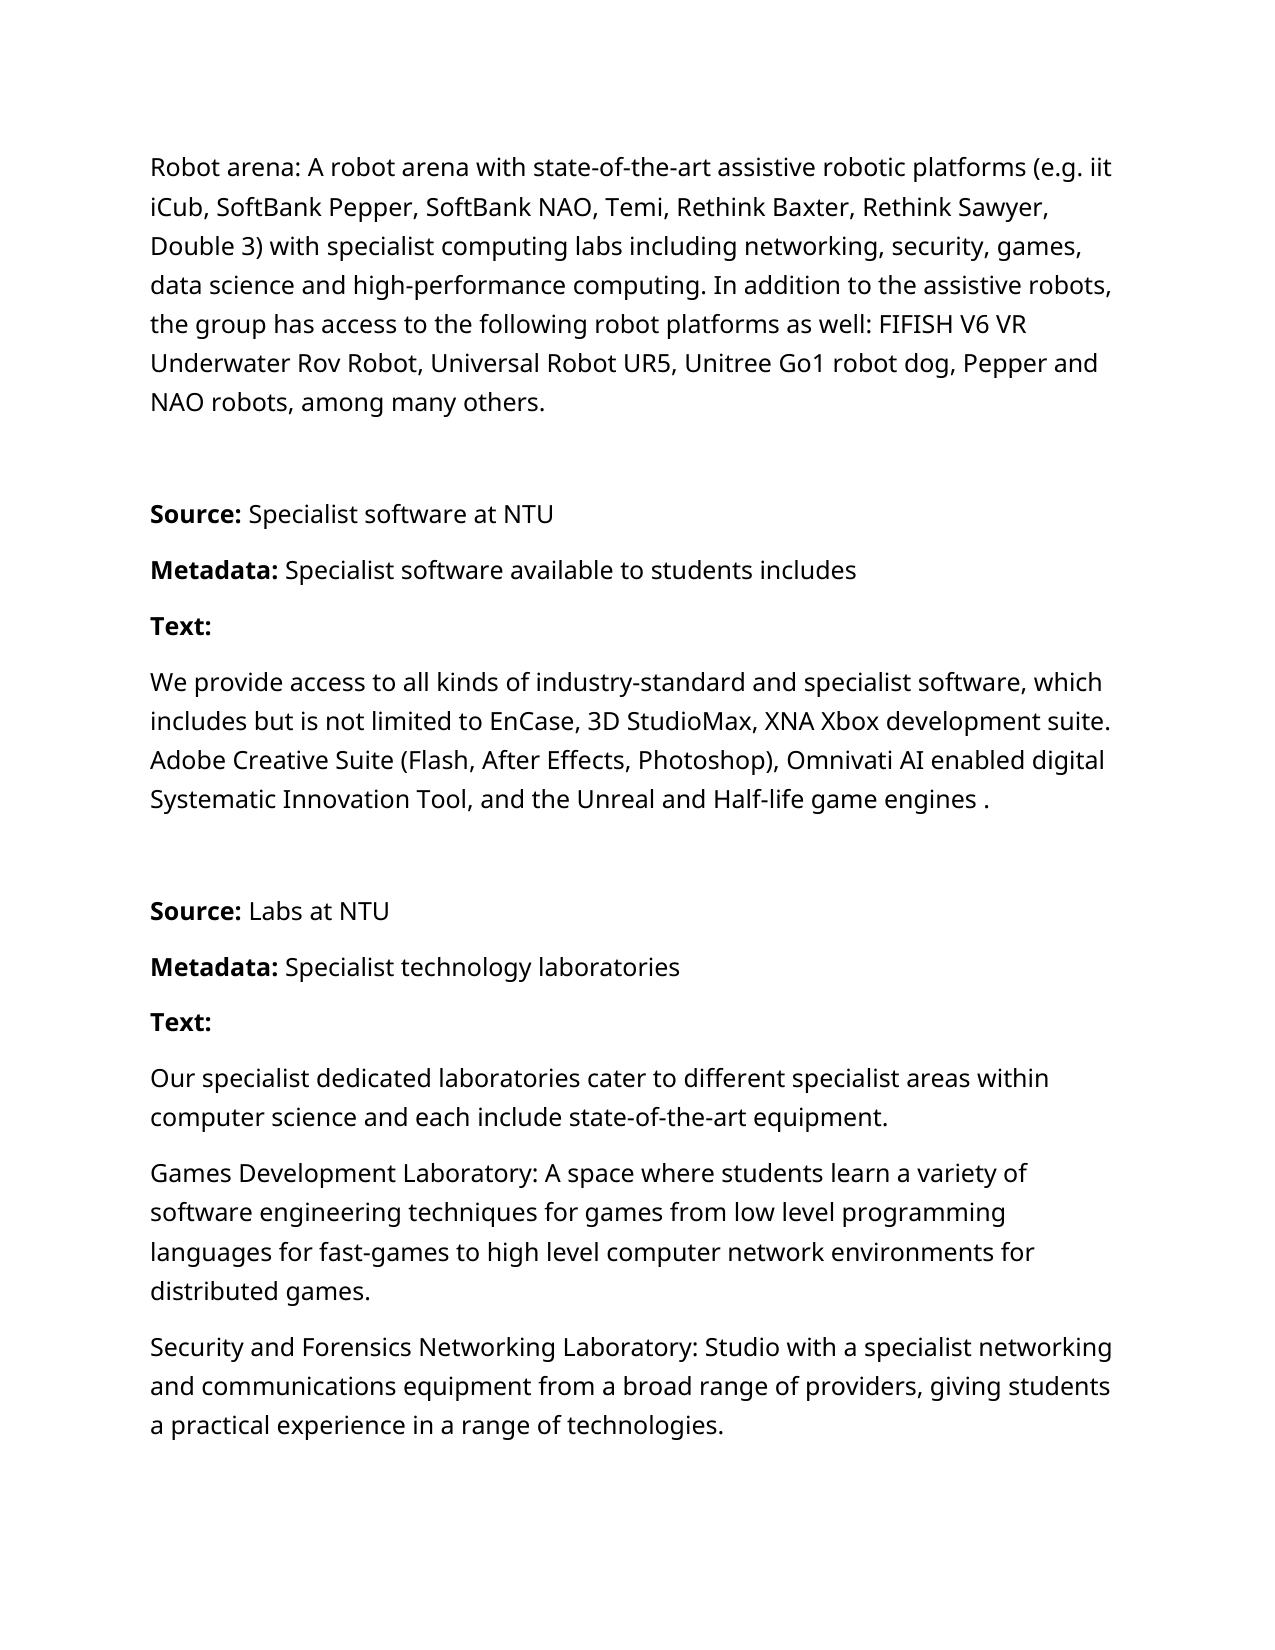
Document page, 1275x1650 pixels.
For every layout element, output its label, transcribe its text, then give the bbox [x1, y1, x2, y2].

text Metadata: Specialist software available to students includes [150, 552, 1125, 587]
text Robot arena: A robot arena with state-of-the-art assistive robotic platforms (e.g. iit iCub, SoftBank Pepper, SoftBank NAO, Temi, Rethink Baxter, Rethink Sawyer, Double 3) with specialist computing labs including networking, security, games, data science and high-performance computing. In addition to the assistive robots, the group has access to the following robot platforms as well: FIFISH V6 VR Underwater Rov Robot, Universal Robot UR5, Unitree Go1 robot dog, Pepper and NAO robots, among many others. [150, 150, 1125, 419]
text Source: Labs at NTU [150, 893, 1125, 927]
text Source: Specialist software at NTU [150, 497, 1125, 531]
text Text: [150, 1005, 1125, 1039]
text Metadata: Specialist technology laboratories [150, 949, 1125, 983]
text Games Development Laboratory: A space where students learn a variety of software engineering techniques for games from low level programming languages for fast-games to high level computer network environments for distributed games. [150, 1156, 1125, 1307]
text We provide access to all kinds of industry-standard and specialist software, which includes but is not limited to EnCase, 3D StudioMax, XNA Xbox development suite. Adobe Creative Suite (Flash, After Effects, Photoshop), Omnivati AI enabled digital Systematic Innovation Tool, and the Unreal and Half-life game engines . [150, 664, 1125, 816]
text Our specialist dedicated laboratories cater to different specialist areas within computer science and each include state-of-the-art equipment. [150, 1061, 1125, 1134]
text Text: [150, 608, 1125, 642]
